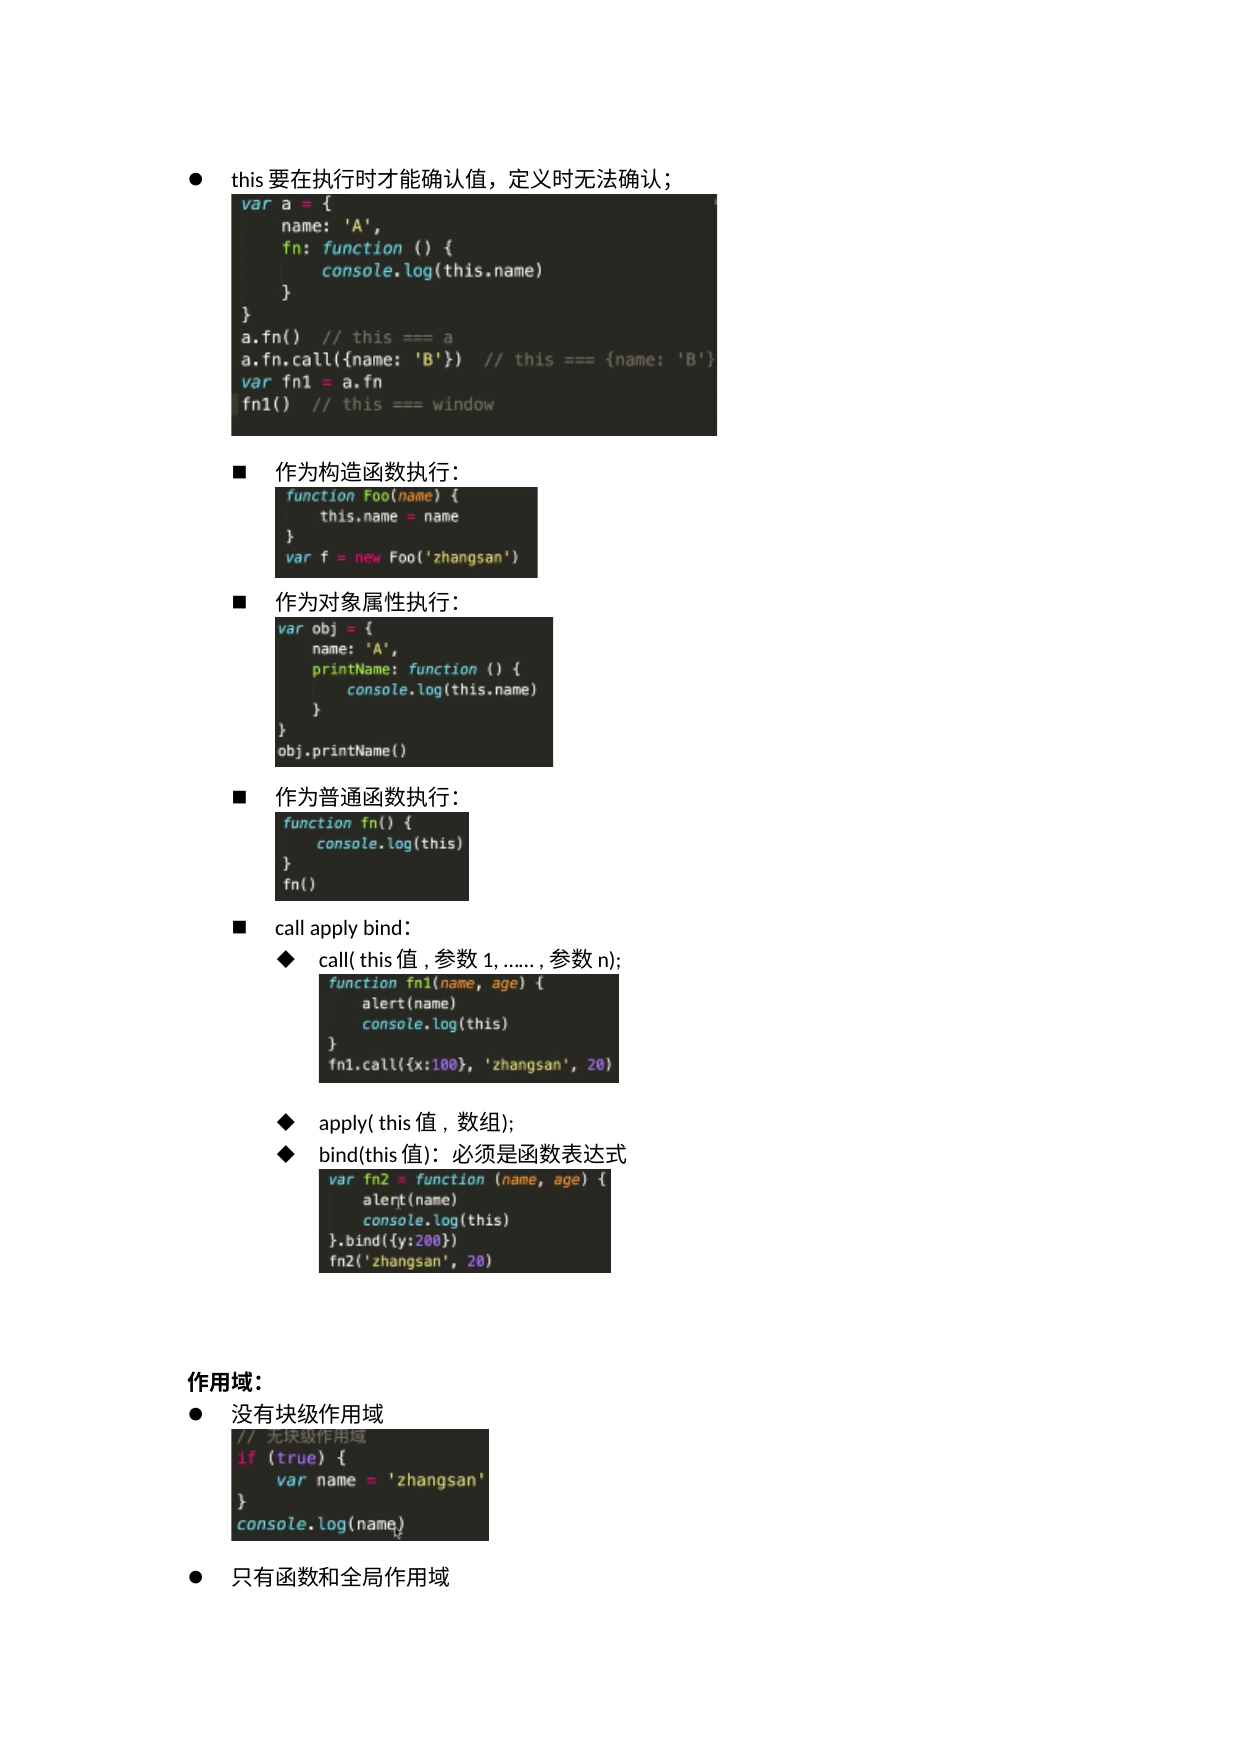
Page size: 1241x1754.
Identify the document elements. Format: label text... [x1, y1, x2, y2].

list call apply bind： [231, 909, 1053, 942]
list 只有函数和全局作用域 [187, 1559, 1053, 1592]
picture [275, 617, 554, 767]
list bind(this值)：必须是函数表达式 [275, 1137, 1053, 1169]
list 没有块级作用域 [187, 1397, 1053, 1429]
picture [318, 974, 619, 1083]
list this要在执行时才能确认值，定义时无法确认； [187, 162, 1053, 194]
list call( this值 , 参数1, …… , 参数n); [275, 942, 1053, 974]
picture [275, 812, 469, 901]
list 作为普通函数执行： [231, 779, 1053, 812]
picture [318, 1169, 611, 1273]
picture [231, 194, 718, 436]
list 作为构造函数执行： [231, 454, 1053, 487]
picture [275, 487, 538, 578]
list apply( this值 , 数组); [275, 1104, 1053, 1137]
list 作为对象属性执行： [231, 584, 1053, 617]
list 作用域： [187, 1364, 1053, 1397]
picture [231, 1429, 489, 1541]
